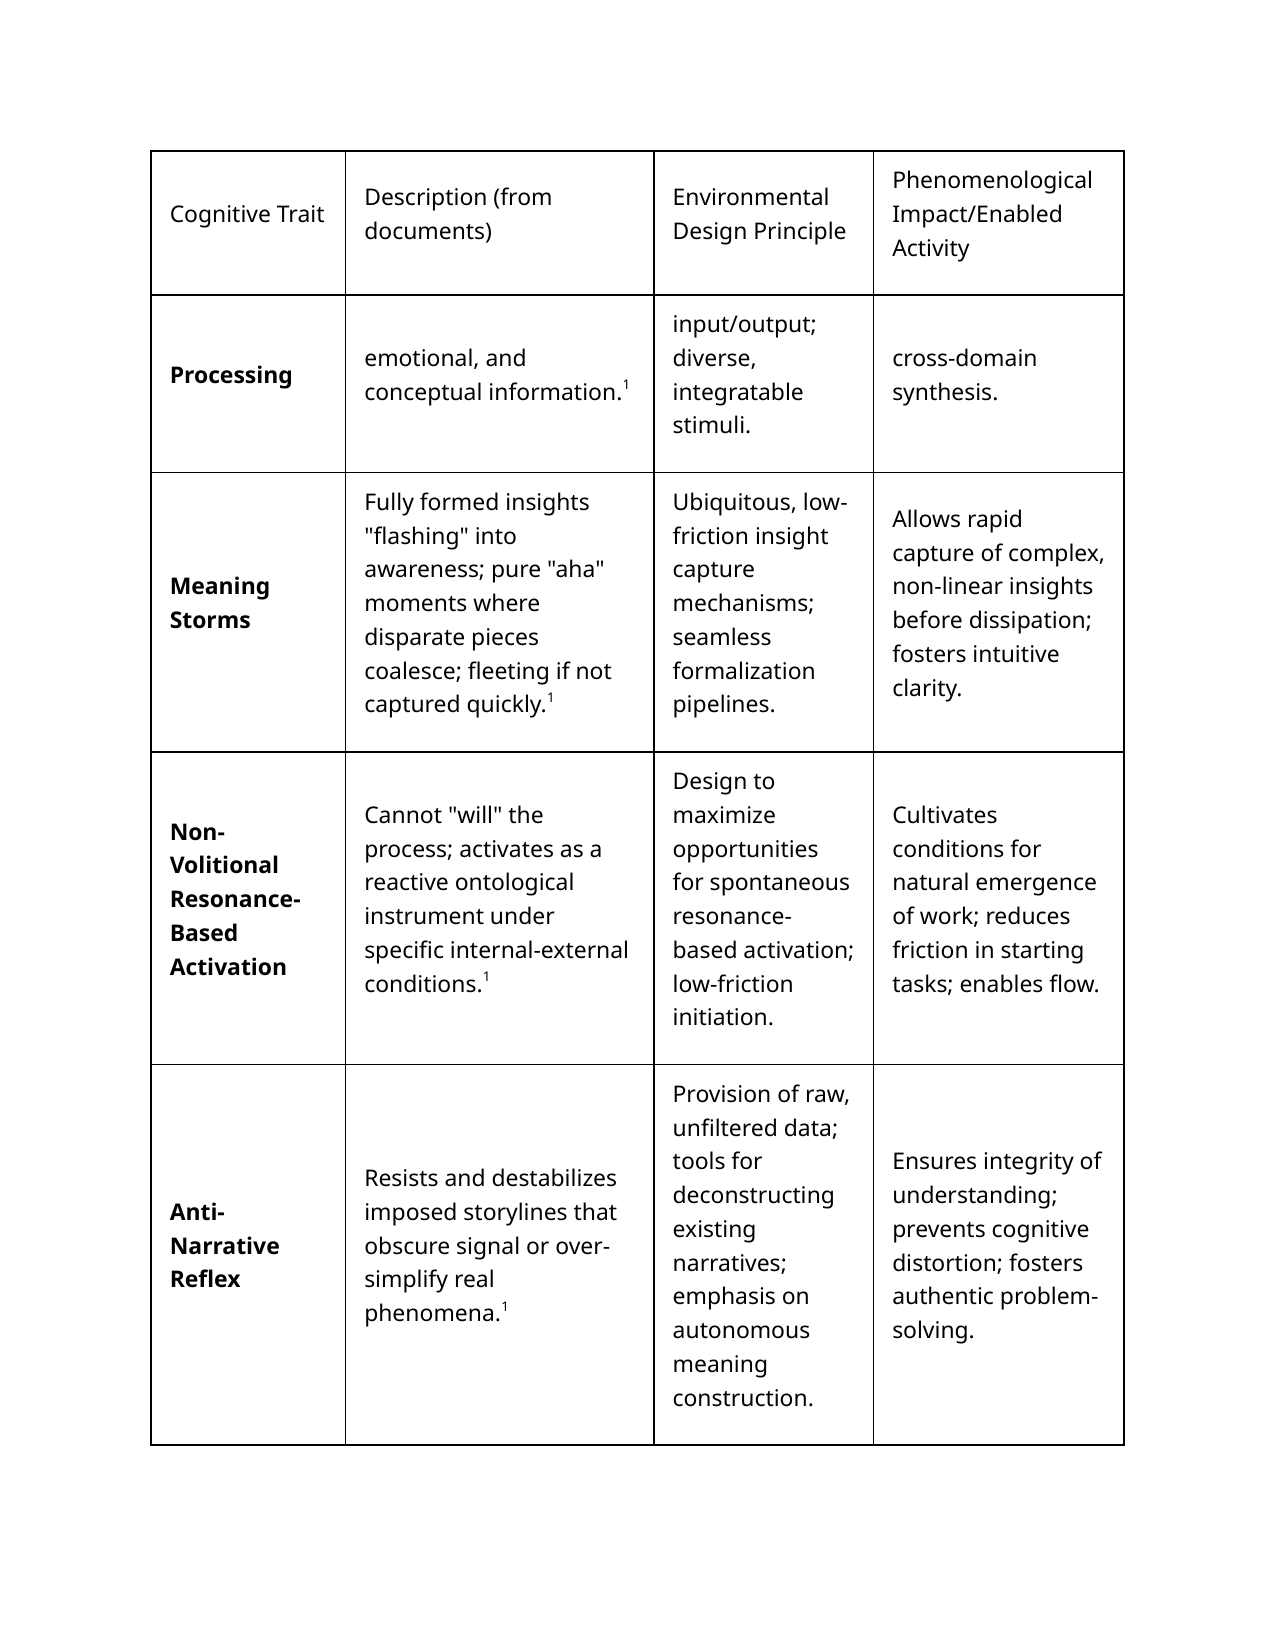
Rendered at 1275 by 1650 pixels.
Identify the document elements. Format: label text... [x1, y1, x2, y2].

table_cell Cultivates conditions for natural emergence of work; reduces friction in starting tasks; enables flow. [874, 753, 1123, 1064]
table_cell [874, 296, 1123, 472]
table_cell Non-Volitional Resonance-Based Activation [152, 753, 345, 1064]
table_cell Ubiquitous, low-friction insight capture mechanisms; seamless formalization pipelines. [655, 473, 873, 751]
table_header Description (from documents) [346, 152, 653, 294]
table_cell Design to maximize opportunities for spontaneous resonance-based activation; low-friction initiation. [655, 753, 873, 1064]
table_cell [655, 296, 873, 472]
table_cell Ensures integrity of understanding; prevents cognitive distortion; fosters authentic problem-solving. [874, 1065, 1123, 1444]
table_cell Allows rapid capture of complex, non-linear insights before dissipation; fosters intuitive clarity. [874, 473, 1123, 751]
table_cell Meaning Storms [152, 473, 345, 751]
table_header Cognitive Trait [152, 152, 345, 294]
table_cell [346, 296, 653, 472]
table_cell Anti-Narrative Reflex [152, 1065, 345, 1444]
table_cell Fully formed insights "flashing" into awareness; pure "aha" moments where disparate pieces coalesce; fleeting if not captured quickly.1 [346, 473, 653, 751]
table_cell Provision of raw, unfiltered data; tools for deconstructing existing narratives; emphasis on autonomous meaning construction. [655, 1065, 873, 1444]
table_header Phenomenological Impact/Enabled Activity [874, 152, 1123, 294]
table_cell Resists and destabilizes imposed storylines that obscure signal or over-simplify real phenomena.1 [346, 1065, 653, 1444]
table_header Environmental Design Principle [655, 152, 873, 294]
table_cell High-Bandwidth Parallel Processing [152, 296, 345, 472]
table_cell Cannot "will" the process; activates as a reactive ontological instrument under specific internal-external conditions.1 [346, 753, 653, 1064]
